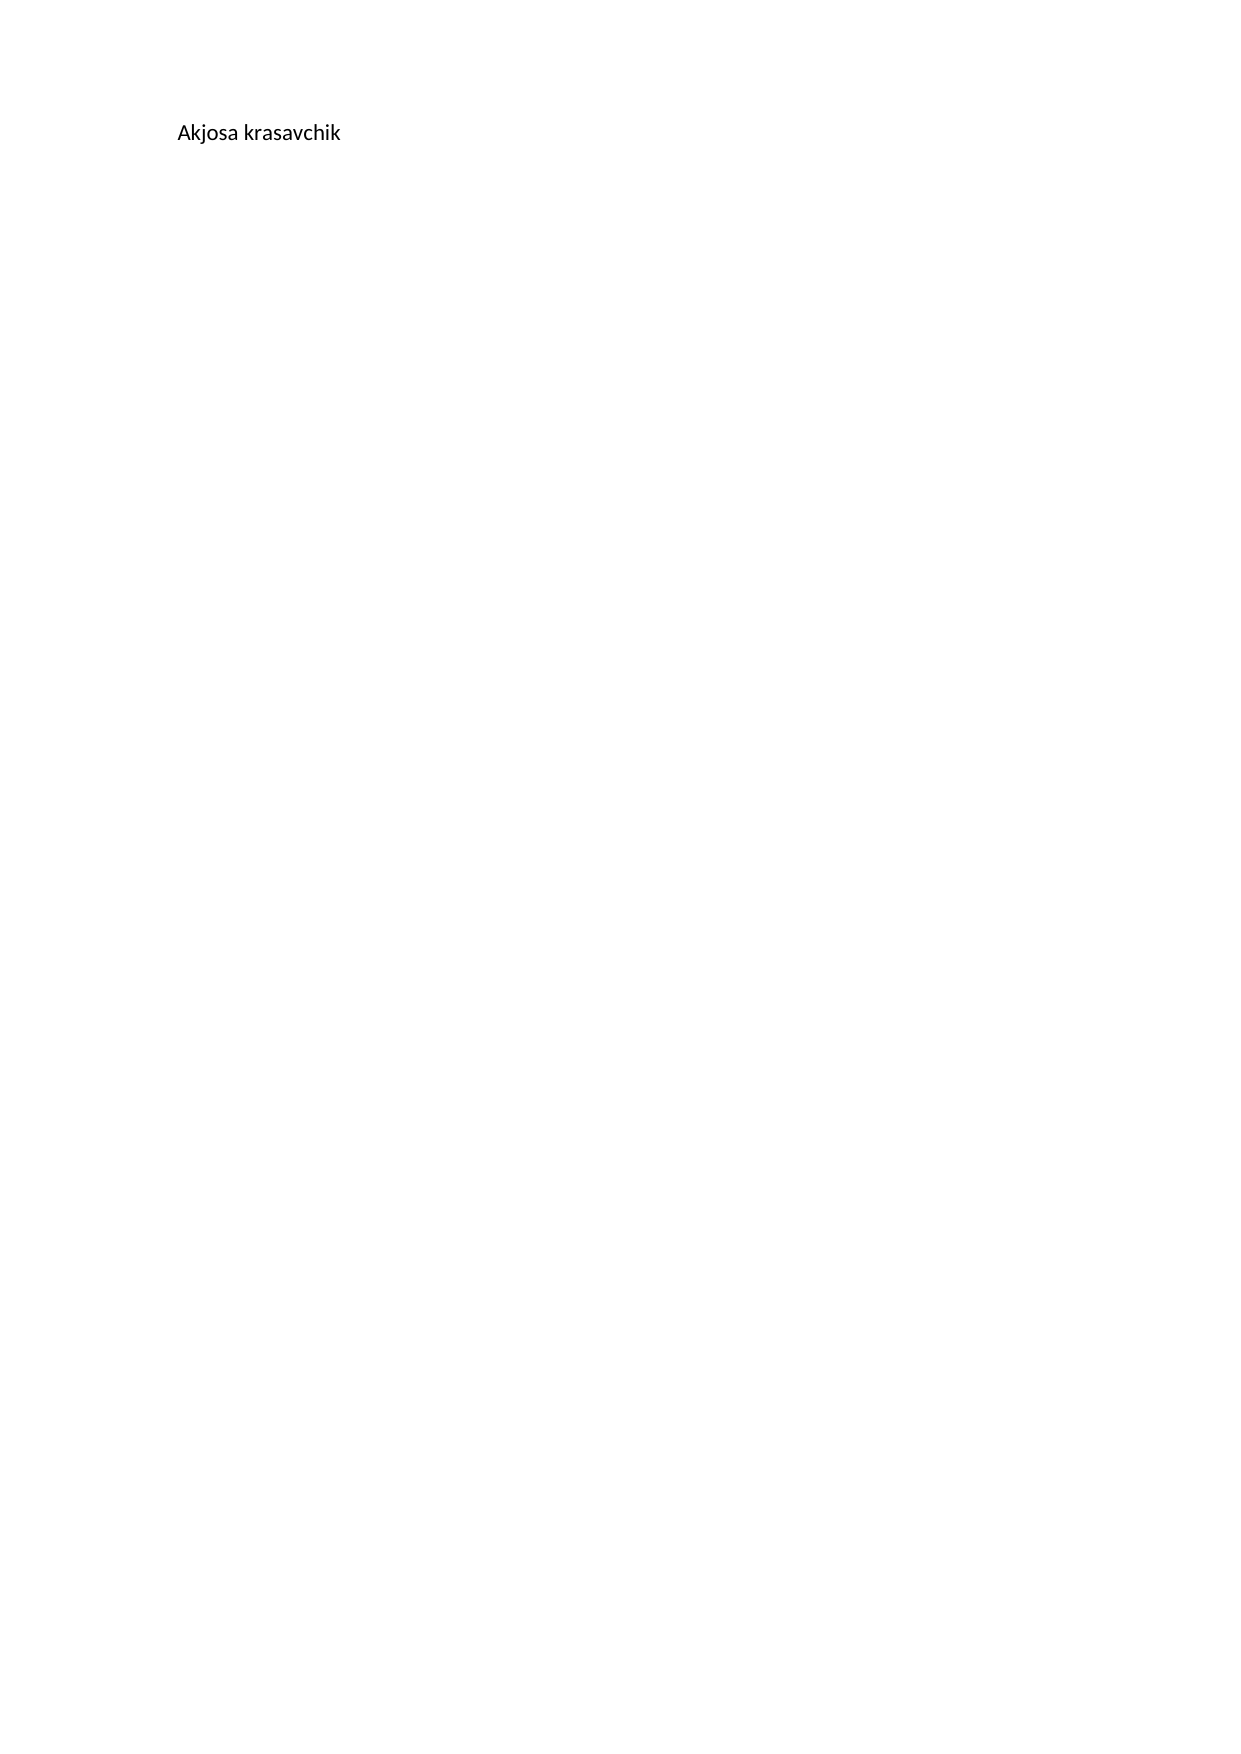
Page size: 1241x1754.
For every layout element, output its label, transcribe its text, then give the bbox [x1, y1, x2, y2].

text Akjosa krasavchik [177, 118, 1152, 146]
